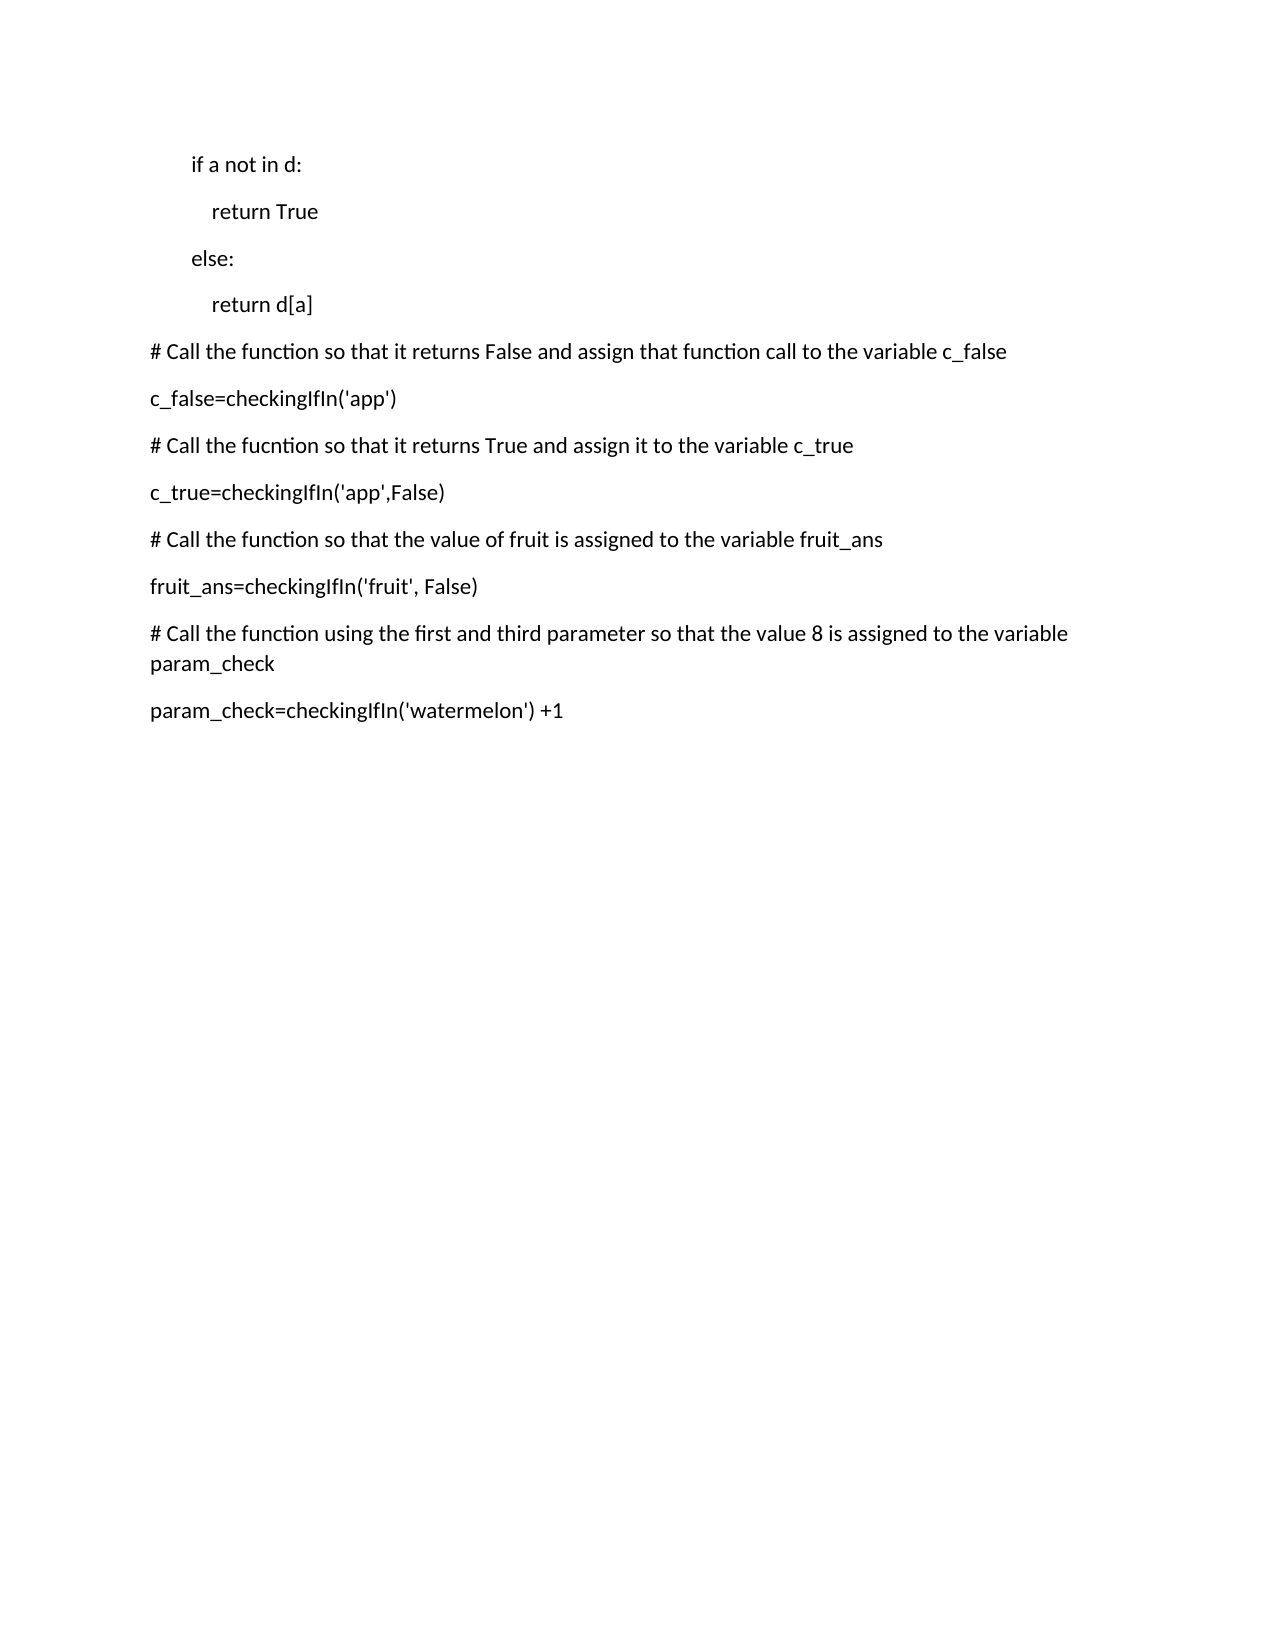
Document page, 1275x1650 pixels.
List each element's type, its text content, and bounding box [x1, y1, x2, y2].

text # Call the function using the first and third parameter so that the value 8 is assigned to the variable param_check [150, 619, 1125, 677]
text else: [150, 244, 1125, 272]
text return d[a] [150, 291, 1125, 319]
text c_true=checkingIfIn('app',False) [150, 478, 1125, 506]
text fruit_ans=checkingIfIn('fruit', False) [150, 572, 1125, 600]
text c_false=checkingIfIn('app') [150, 384, 1125, 412]
text # Call the function so that it returns False and assign that function call to the variable c_false [150, 337, 1125, 366]
text param_check=checkingIfIn('watermelon') +1 [150, 696, 1125, 724]
text return True [150, 197, 1125, 225]
text # Call the function so that the value of fruit is assigned to the variable fruit_ans [150, 525, 1125, 553]
text # Call the fucntion so that it returns True and assign it to the variable c_true [150, 431, 1125, 459]
text if a not in d: [150, 150, 1125, 178]
